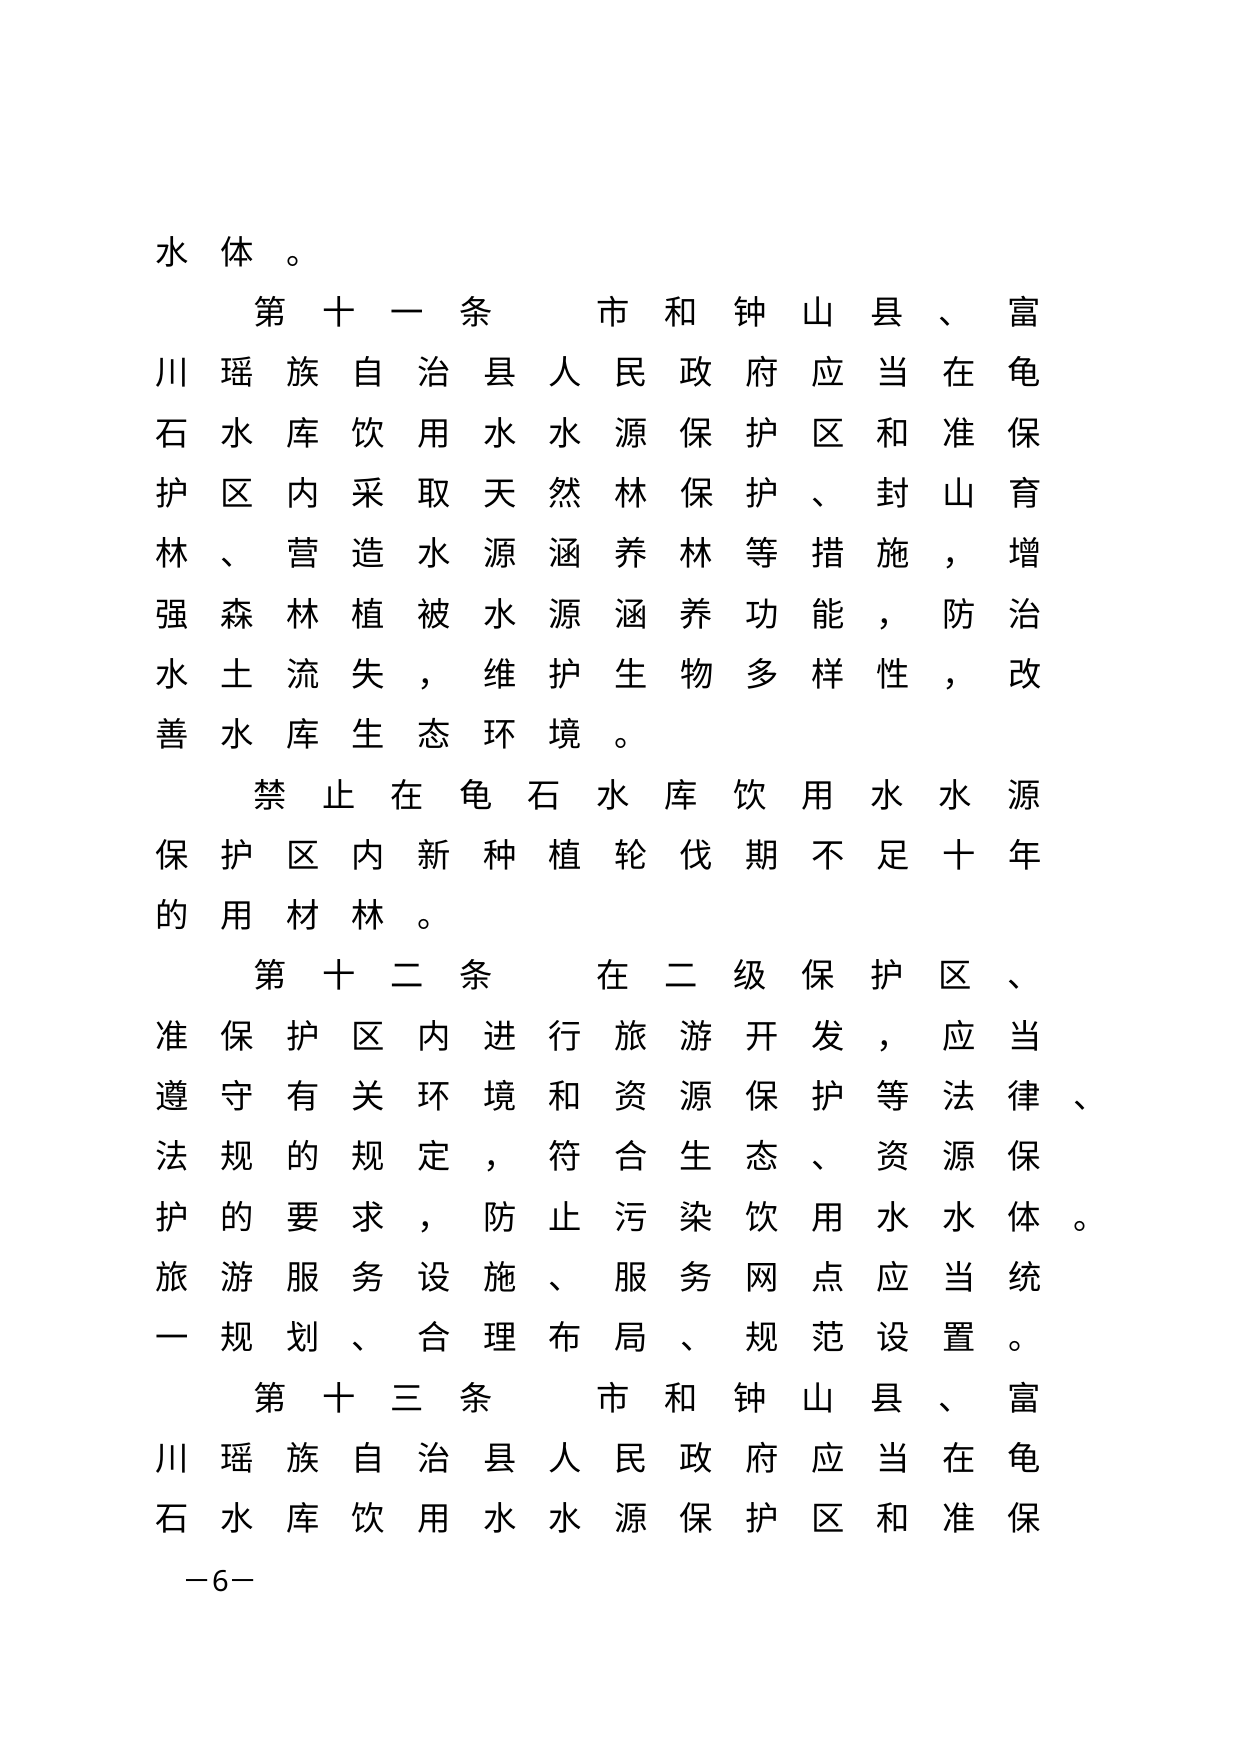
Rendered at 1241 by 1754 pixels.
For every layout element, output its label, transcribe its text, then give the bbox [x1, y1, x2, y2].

text 第十二条 在二级保护区、准保护区内进行旅游开发，应当遵守有关环境和资源保护等法律、法规的规定，符合生态、资源保护的要求，防止污染饮用水水体。旅游服务设施、服务网点应当统一规划、合理布局、规范设置。 [155, 943, 1073, 1365]
text 禁止在龟石水库饮用水水源保护区内新种植轮伐期不足十年的用材林。 [155, 762, 1073, 943]
text 第十三条 市和钟山县、富川瑶族自治县人民政府应当在龟石水库饮用水水源保护区和准保护区建设生活污水收集管网和污水集中处理设施，保障和监督其正常运行。 [155, 1365, 1073, 1546]
text 第十条 在二级保护区、准保护区内的畜禽散养户，应当对畜禽粪便、尸体和污水等废弃物进行合理处置，防止污染饮用水水体。 [155, 219, 1073, 280]
text 第十一条 市和钟山县、富川瑶族自治县人民政府应当在龟石水库饮用水水源保护区和准保护区内采取天然林保护、封山育林、营造水源涵养林等措施，增强森林植被水源涵养功能，防治水土流失，维护生物多样性，改善水库生态环境。 [155, 280, 1073, 762]
